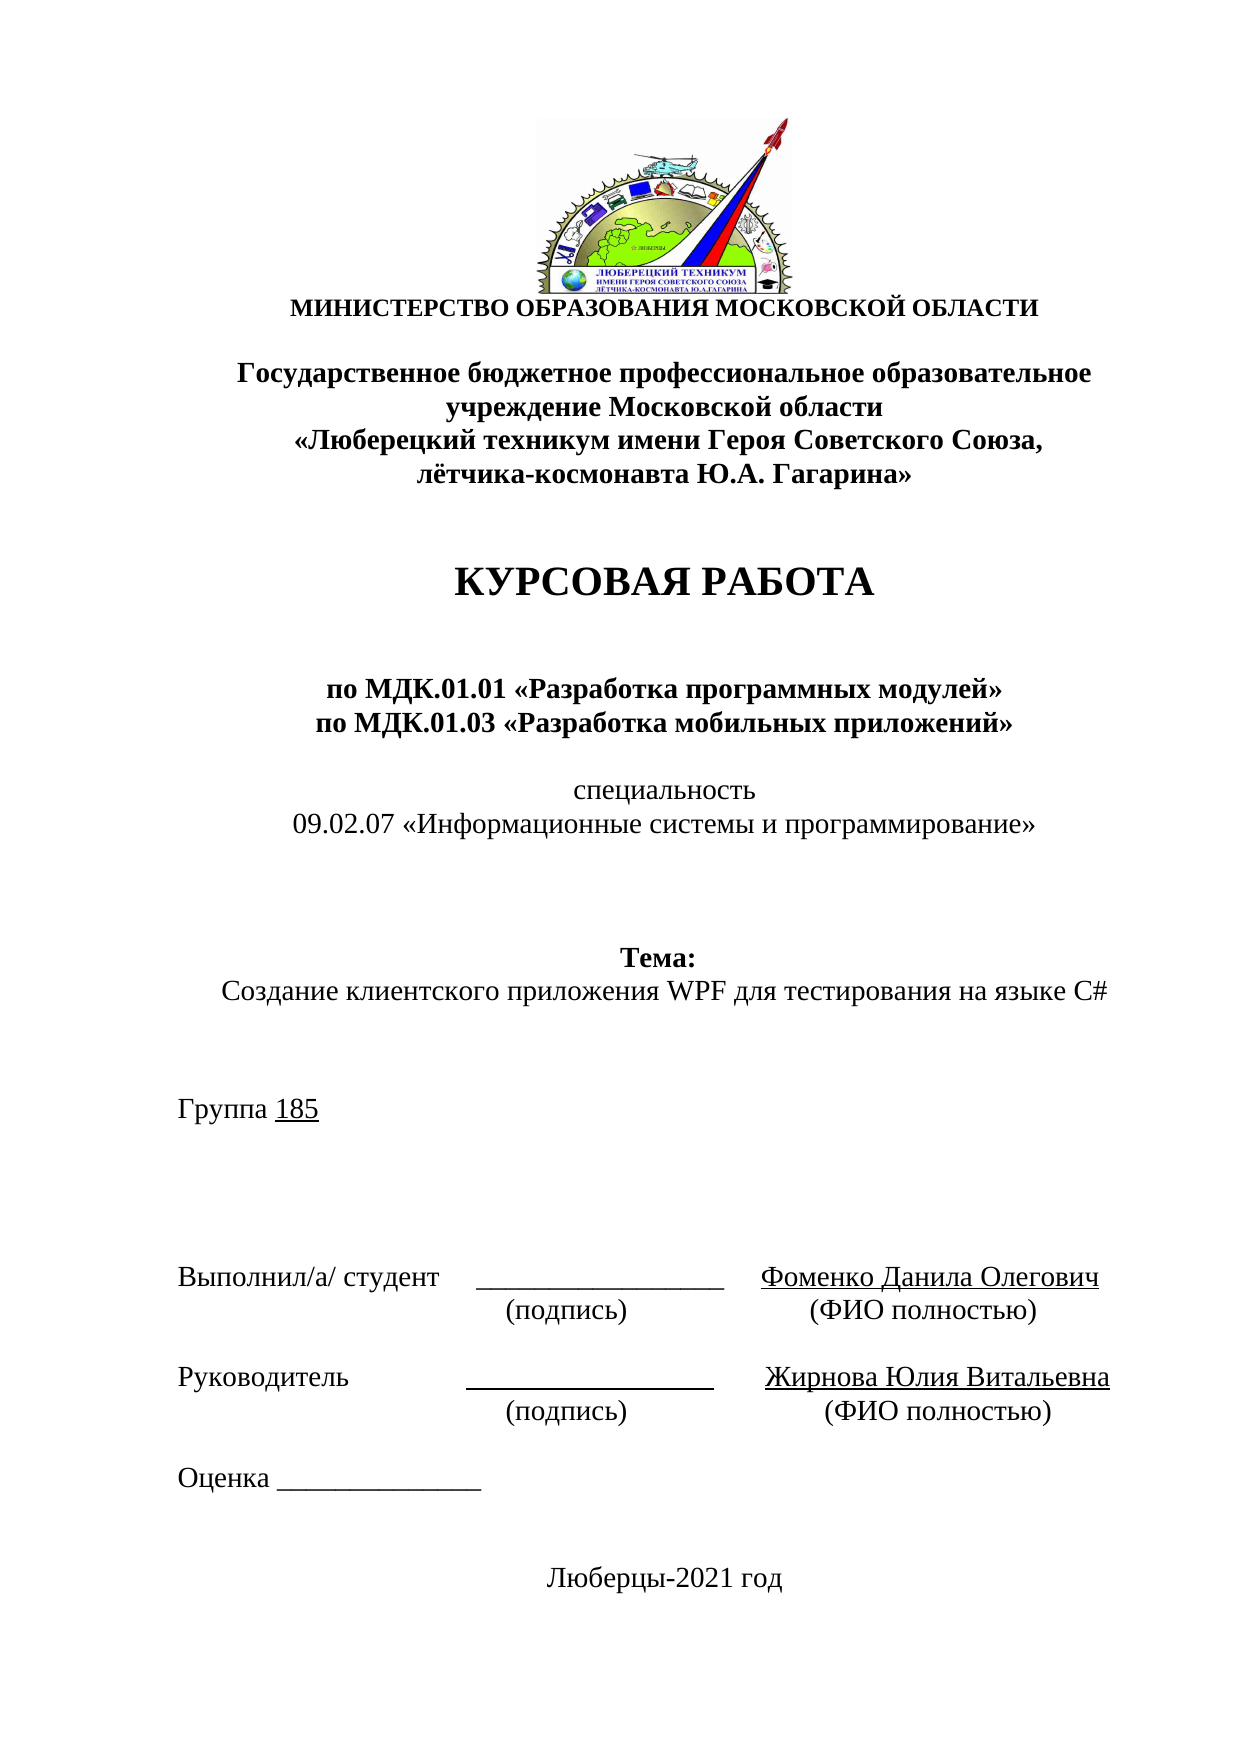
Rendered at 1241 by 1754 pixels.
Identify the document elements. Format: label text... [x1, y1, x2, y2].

text Оценка ______________ [177, 1460, 1152, 1493]
text лётчика-космонавта Ю.А. Гагарина» [177, 456, 1152, 489]
text 09.02.07 «Информационные системы и программирование» [177, 806, 1152, 839]
text (подпись) (ФИО полностью) [177, 1292, 1152, 1326]
text МИНИСТЕРСТВО ОБРАЗОВАНИЯ МОСКОВСКОЙ ОБЛАСТИ [177, 293, 1152, 322]
text по МДК.01.03 «Разработка мобильных приложений» [177, 705, 1152, 739]
text Создание клиентского приложения WPF для тестирования на языке С# [177, 973, 1152, 1007]
text (подпись) (ФИО полностью) [177, 1393, 1152, 1426]
text специальность [177, 772, 1152, 806]
picture [536, 118, 793, 294]
text Государственное бюджетное профессиональное образовательное [177, 355, 1152, 389]
text Руководитель Жирнова Юлия Витальевна [177, 1359, 1152, 1393]
text КУРСОВАЯ РАБОТА [177, 557, 1152, 604]
text по МДК.01.01 «Разработка программных модулей» [177, 672, 1152, 705]
text Группа 185 [177, 1091, 1152, 1124]
text учреждение Московской области [177, 389, 1152, 422]
text «Люберецкий техникум имени Героя Советского Союза, [177, 422, 1152, 456]
text Люберцы-2021 год [177, 1561, 1152, 1594]
text Тема: [177, 940, 1152, 973]
text Выполнил/а/ студент _________________ Фоменко Данила Олегович [177, 1259, 1152, 1292]
